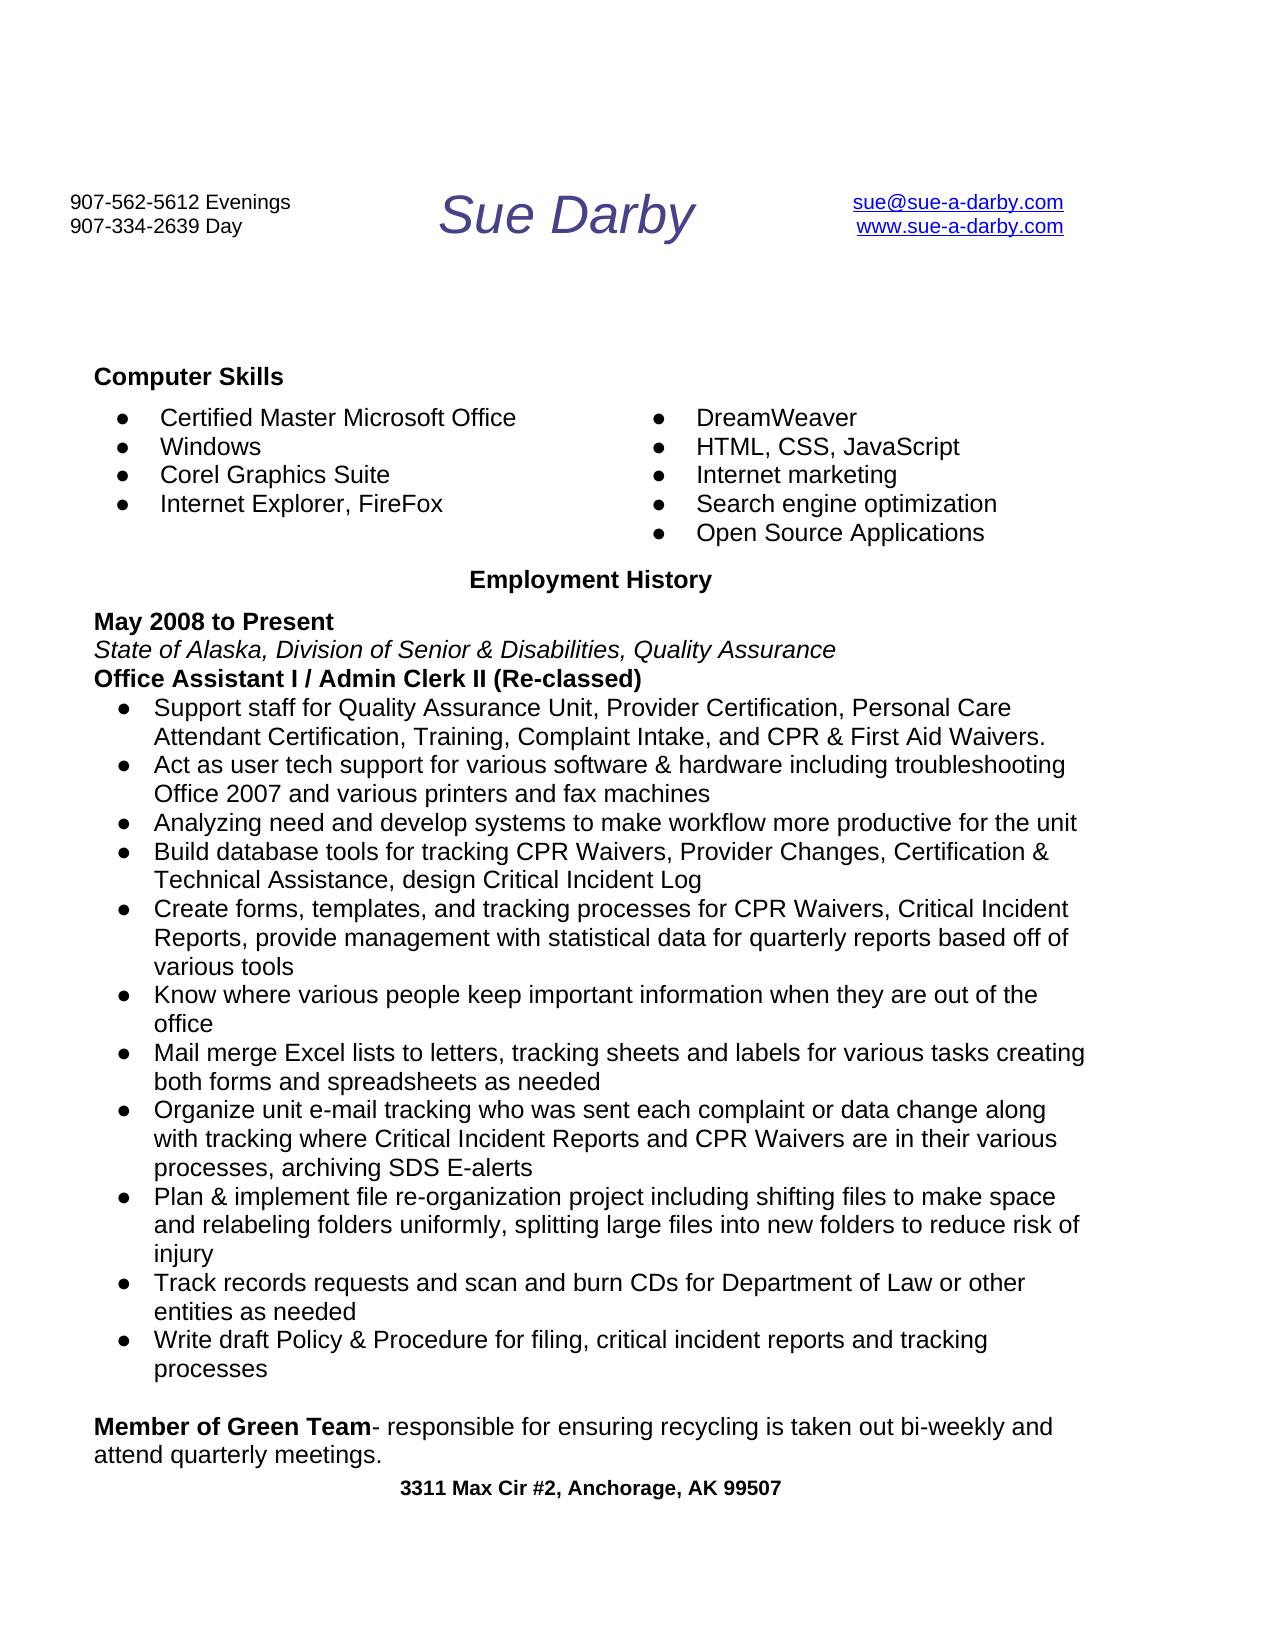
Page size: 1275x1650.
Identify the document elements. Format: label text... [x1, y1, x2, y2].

list Create forms, templates, and tracking processes for CPR Waivers, Critical Incident Reports, provide management with statistical data for quarterly reports based off of various tools [116, 894, 1087, 980]
text State of Alaska, Division of Senior & Disabilities, Quality Assurance [94, 635, 1087, 664]
list Write draft Policy & Procedure for filing, critical incident reports and tracking processes [116, 1325, 1087, 1383]
list Know where various people keep important information when they are out of the office [116, 980, 1087, 1038]
text Member of Green Team- responsible for ensuring recycling is taken out bi-weekly and attend quarterly meetings. [94, 1412, 1087, 1469]
list Track records requests and scan and burn CDs for Department of Law or other entities as needed [116, 1268, 1087, 1325]
list Support staff for Quality Assurance Unit, Provider Certification, Personal Care Attendant Certification, Training, Complaint Intake, and CPR & First Aid Waivers. [116, 693, 1087, 750]
table_header Certified Master Microsoft Office Windows Corel Graphics Suite Internet Explorer, FireFox [59, 403, 595, 553]
list Analyzing need and develop systems to make workflow more productive for the unit [116, 808, 1087, 837]
list Plan & implement file re-organization project including shifting files to make space and relabeling folders uniformly, splitting large files into new folders to reduce risk of injury [116, 1182, 1087, 1268]
text Employment History [94, 565, 1087, 594]
list Organize unit e-mail tracking who was sent each complaint or data change along with tracking where Critical Incident Reports and CPR Waivers are in their various processes, archiving SDS E-alerts [116, 1095, 1087, 1182]
table_header DreamWeaver HTML, CSS, JavaScript Internet marketing Search engine optimization Open Source Applications [595, 403, 1075, 553]
text Office Assistant I / Admin Clerk II (Re-classed) [94, 664, 1087, 693]
text May 2008 to Present [94, 607, 1087, 635]
list Mail merge Excel lists to letters, tracking sheets and labels for various tasks creating both forms and spreadsheets as needed [116, 1038, 1087, 1095]
subtitle Computer Skills [94, 362, 1087, 390]
list Build database tools for tracking CPR Waivers, Provider Changes, Certification & Technical Assistance, design Critical Incident Log [116, 837, 1087, 894]
list Act as user tech support for various software & hardware including troubleshooting Office 2007 and various printers and fax machines [116, 750, 1087, 808]
